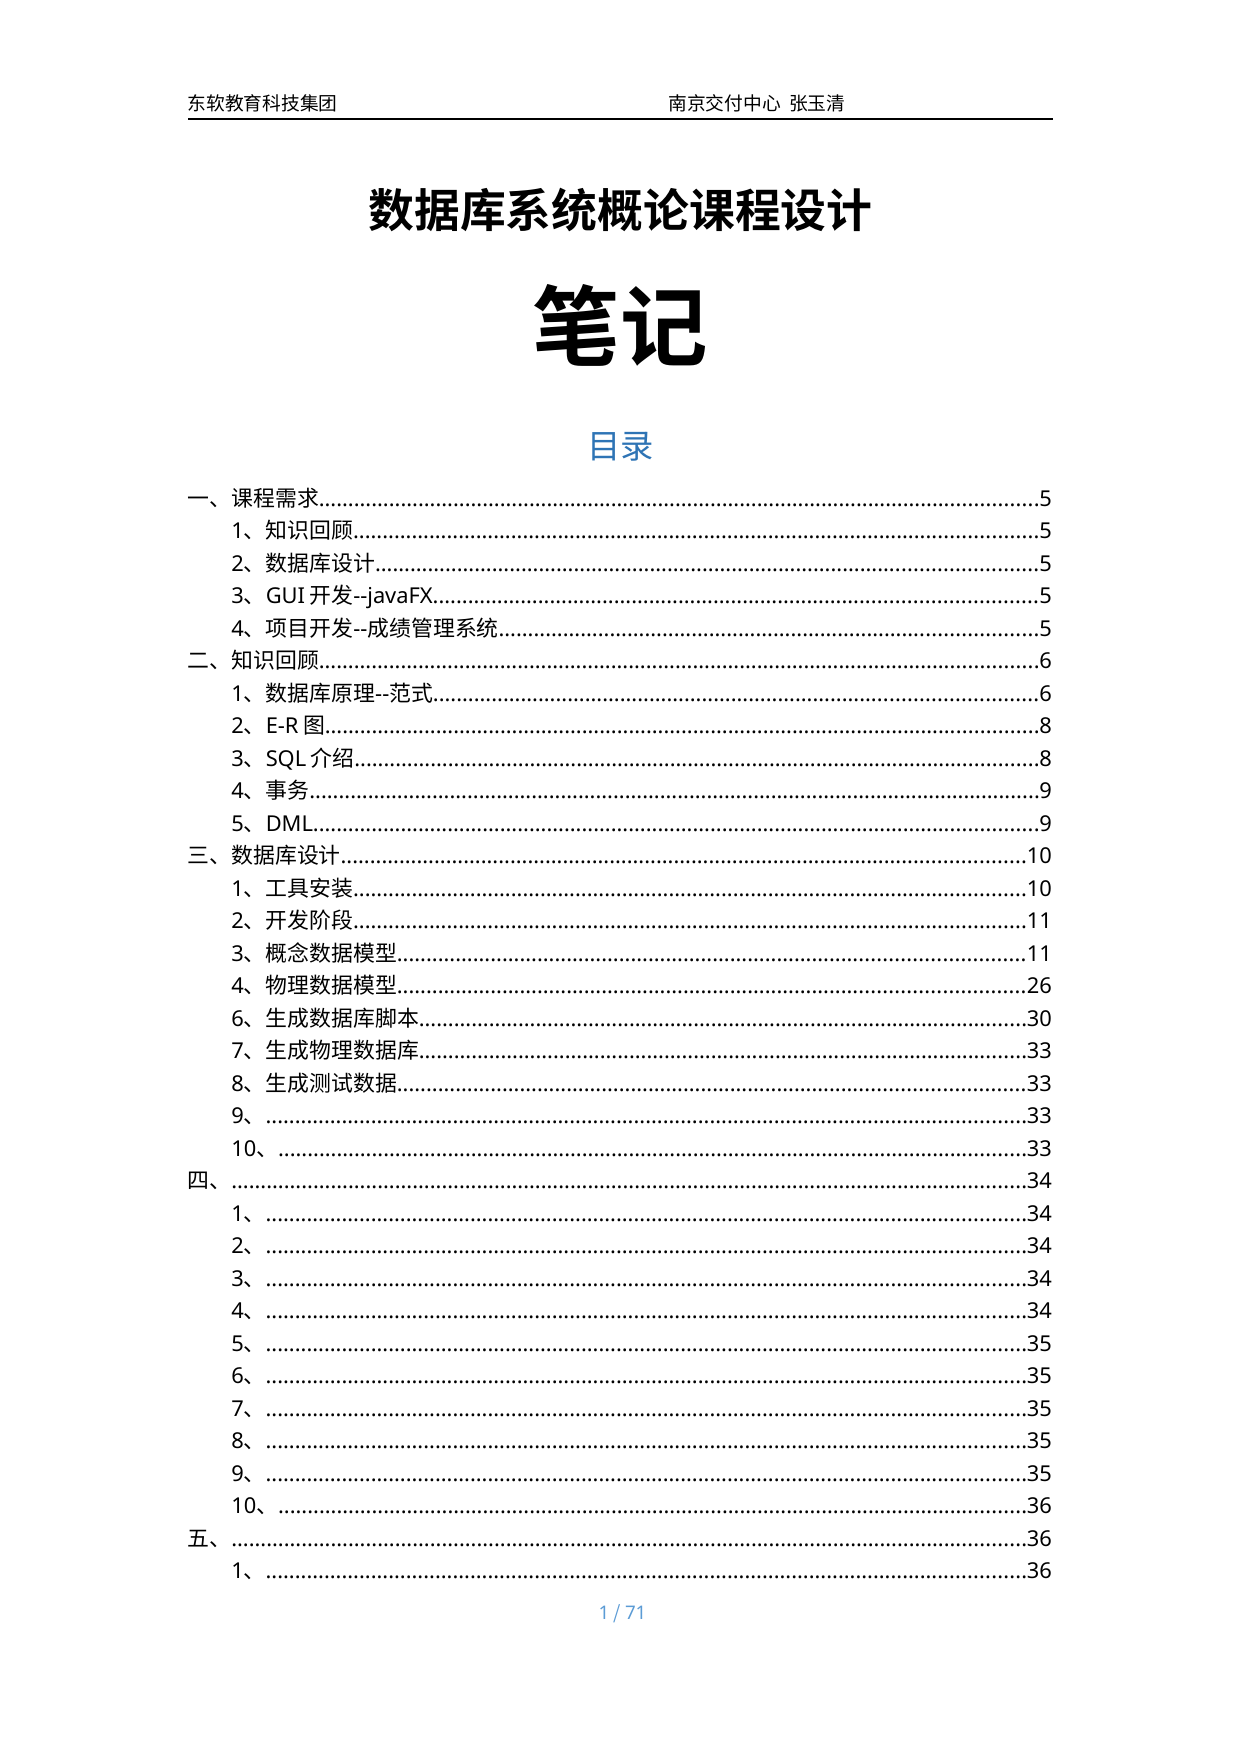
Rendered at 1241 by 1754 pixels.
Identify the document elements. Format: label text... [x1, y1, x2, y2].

text 数据库系统概论课程设计 [187, 159, 1053, 256]
text 笔记 [187, 256, 1053, 386]
